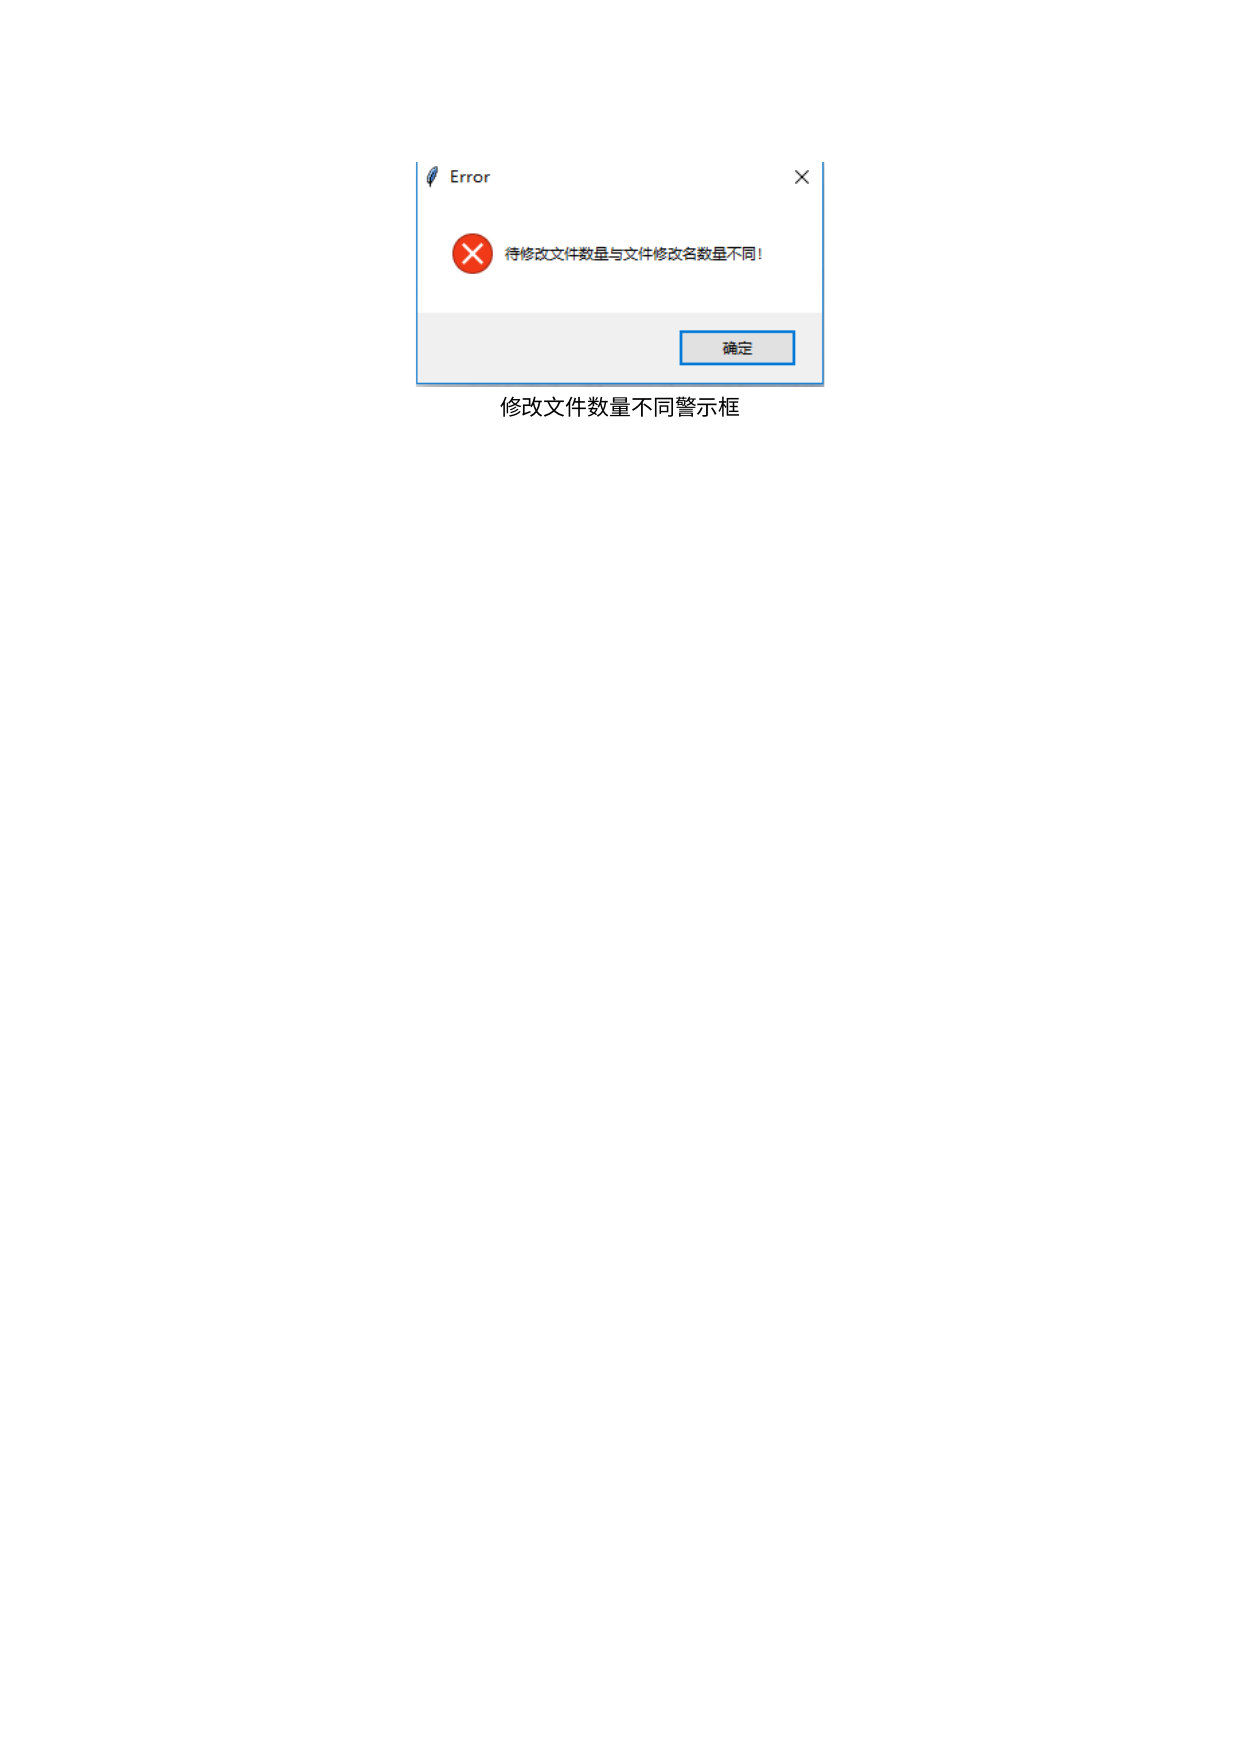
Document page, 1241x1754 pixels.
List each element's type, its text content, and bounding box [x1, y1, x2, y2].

picture [415, 162, 825, 387]
text 修改文件数量不同警示框 [187, 389, 1053, 422]
